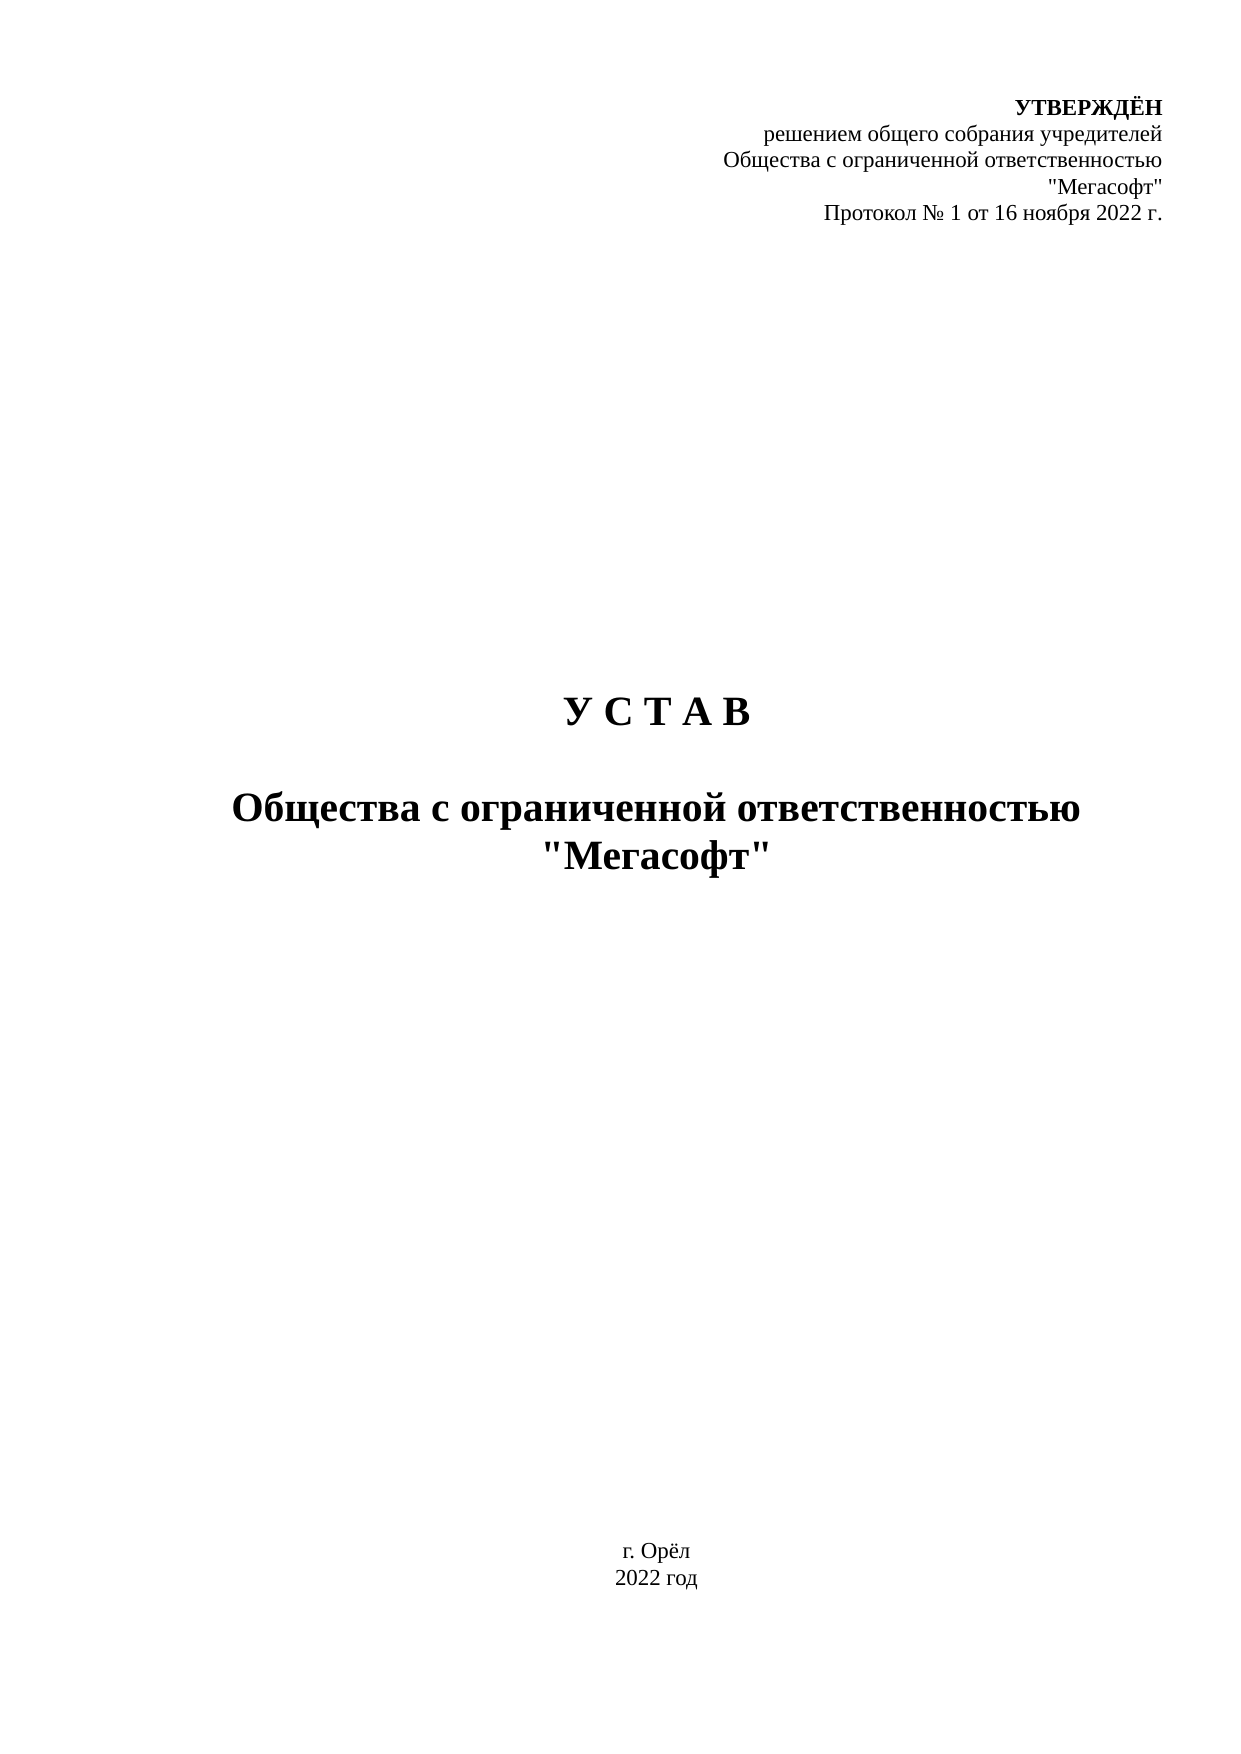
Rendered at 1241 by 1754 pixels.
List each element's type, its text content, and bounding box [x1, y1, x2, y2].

text решением общего собрания учредителей [150, 120, 1162, 146]
text "Мегасофт" [150, 831, 1162, 878]
text Протокол № 1 от 16 ноября 2022 г. [150, 199, 1162, 225]
text У С Т А В [150, 687, 1162, 735]
text 2022 год [150, 1564, 1162, 1590]
text г. Орёл [150, 1537, 1162, 1564]
text Общества с ограниченной ответственностью [150, 783, 1162, 831]
title УТВЕРЖДЁН [150, 94, 1162, 120]
text "Мегасофт" [150, 173, 1162, 199]
text Общества с ограниченной ответственностью [150, 146, 1162, 173]
